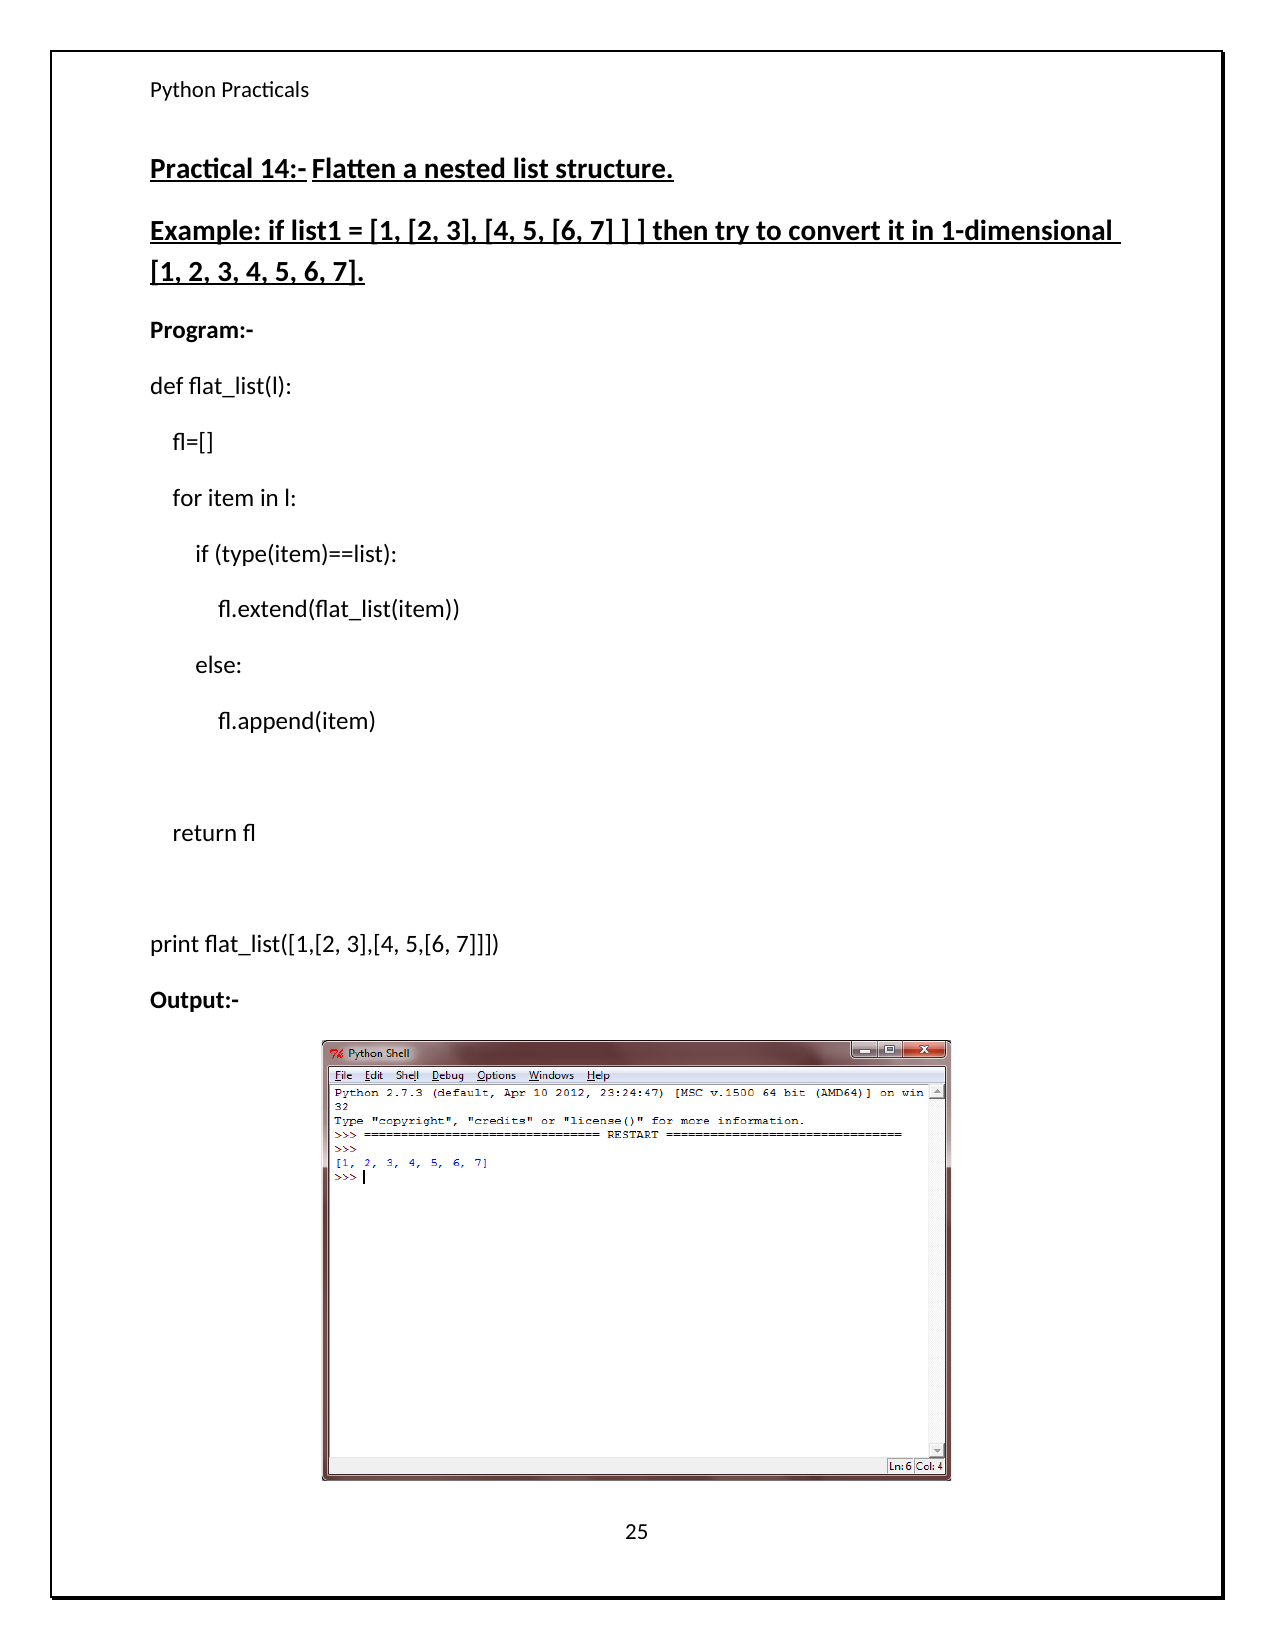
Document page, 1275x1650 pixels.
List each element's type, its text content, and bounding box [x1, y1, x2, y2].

text fl.extend(flat_list(item)) [150, 594, 1123, 624]
text else: [150, 649, 1123, 680]
text Program:- [150, 314, 1123, 345]
text fl=[] [150, 426, 1123, 457]
text print flat_list([1,[2, 3],[4, 5,[6, 7]]]) [150, 929, 1123, 959]
text def flat_list(l): [150, 370, 1123, 401]
text return fl [150, 817, 1123, 847]
text fl.append(item) [150, 705, 1123, 736]
text for item in l: [150, 482, 1123, 512]
picture [321, 1040, 952, 1481]
text Example: if list1 = [1, [2, 3], [4, 5, [6, 7] ] ] then try to convert it in 1-dimensional [1, 2, 3, 4, 5, 6, 7]. [150, 212, 1123, 288]
text if (type(item)==list): [150, 538, 1123, 568]
text Output:- [150, 984, 1123, 1015]
text Practical 14:- Flatten a nested list structure. [150, 150, 1123, 186]
